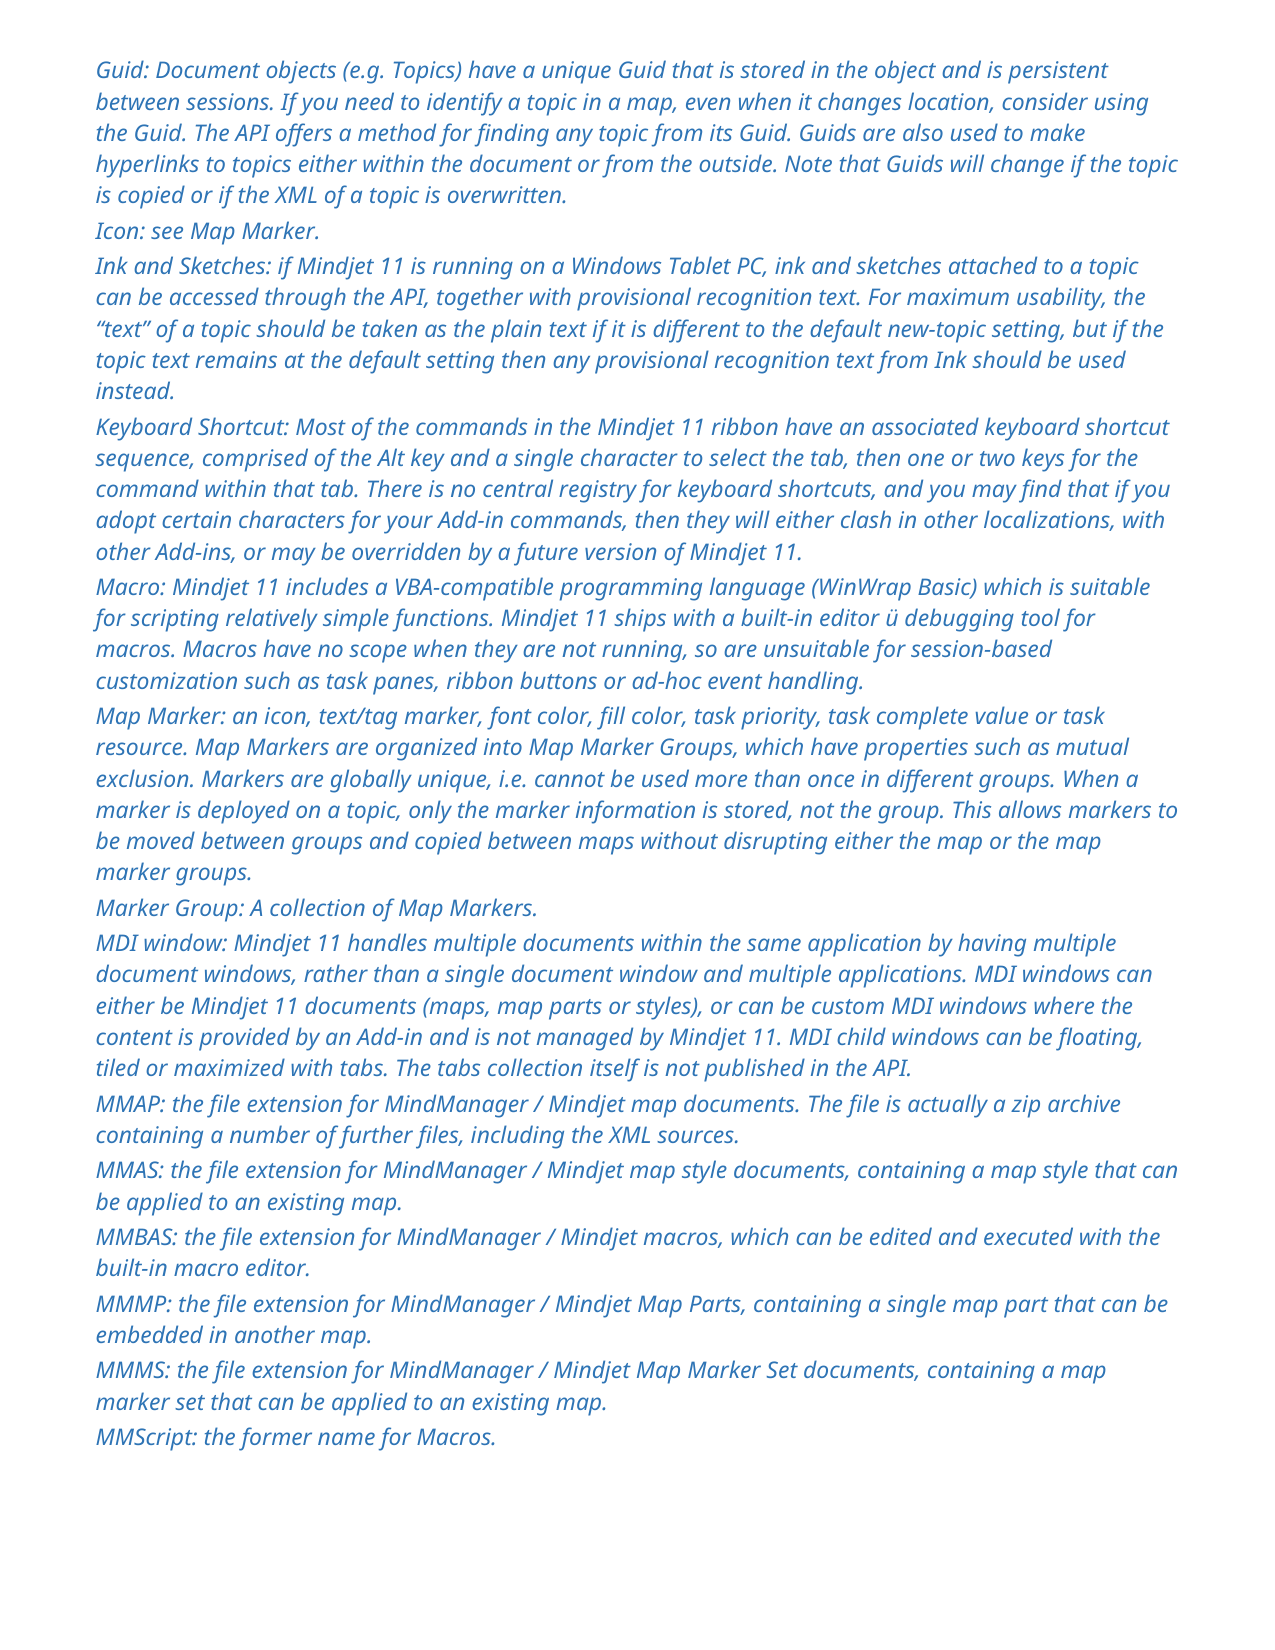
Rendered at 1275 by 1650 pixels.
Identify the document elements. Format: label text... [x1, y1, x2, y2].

subtitle MMScript: the former name for Macros. [95, 1421, 1183, 1452]
subtitle Keyboard Shortcut: Most of the commands in the Mindjet 11 ribbon have an associated keyboard shortcut sequence, comprised of the Alt key and a single character to select the tab, then one or two keys for the command within that tab. There is no central registry for keyboard shortcuts, and you may find that if you adopt certain characters for your Add-in commands, then they will either clash in other localizations, with other Add-ins, or may be overridden by a future version of Mindjet 11. [95, 410, 1183, 567]
subtitle Guid: Document objects (e.g. Topics) have a unique Guid that is stored in the object and is persistent between sessions. If you need to identify a topic in a map, even when it changes location, consider using the Guid. The API offers a method for finding any topic from its Guid. Guids are also used to make hyperlinks to topics either within the document or from the outside. Note that Guids will change if the topic is copied or if the XML of a topic is overwritten. [95, 54, 1183, 210]
subtitle MMMS: the file extension for MindManager / Mindjet Map Marker Set documents, containing a map marker set that can be applied to an existing map. [95, 1354, 1183, 1417]
subtitle Marker Group: A collection of Map Markers. [95, 892, 1183, 923]
subtitle MDI window: Mindjet 11 handles multiple documents within the same application by having multiple document windows, rather than a single document window and multiple applications. MDI windows can either be Mindjet 11 documents (maps, map parts or styles), or can be custom MDI windows where the content is provided by an Add-in and is not managed by Mindjet 11. MDI child windows can be floating, tiled or maximized with tabs. The tabs collection itself is not published in the API. [95, 927, 1183, 1083]
subtitle Map Marker: an icon, text/tag marker, font color, fill color, task priority, task complete value or task resource. Map Markers are organized into Map Marker Groups, which have properties such as mutual exclusion. Markers are globally unique, i.e. cannot be used more than once in different groups. When a marker is deployed on a topic, only the marker information is stored, not the group. This allows markers to be moved between groups and copied between maps without disrupting either the map or the map marker groups. [95, 700, 1183, 887]
subtitle MMAS: the file extension for MindManager / Mindjet map style documents, containing a map style that can be applied to an existing map. [95, 1154, 1183, 1217]
subtitle MMAP: the file extension for MindManager / Mindjet map documents. The file is actually a zip archive containing a number of further files, including the XML sources. [95, 1087, 1183, 1150]
subtitle Icon: see Map Marker. [95, 214, 1183, 246]
subtitle MMBAS: the file extension for MindManager / Mindjet macros, which can be edited and executed with the built-in macro editor. [95, 1221, 1183, 1283]
subtitle Ink and Sketches: if Mindjet 11 is running on a Windows Tablet PC, ink and sketches attached to a topic can be accessed through the API, together with provisional recognition text. For maximum usability, the “text” of a topic should be taken as the plain text if it is different to the default new-topic setting, but if the topic text remains at the default setting then any provisional recognition text from Ink should be used instead. [95, 250, 1183, 406]
subtitle Macro: Mindjet 11 includes a VBA-compatible programming language (WinWrap Basic) which is suitable for scripting relatively simple functions. Mindjet 11 ships with a built-in editor ü debugging tool for macros. Macros have no scope when they are not running, so are unsuitable for session-based customization such as task panes, ribbon buttons or ad-hoc event handling. [95, 571, 1183, 696]
subtitle MMMP: the file extension for MindManager / Mindjet Map Parts, containing a single map part that can be embedded in another map. [95, 1287, 1183, 1350]
